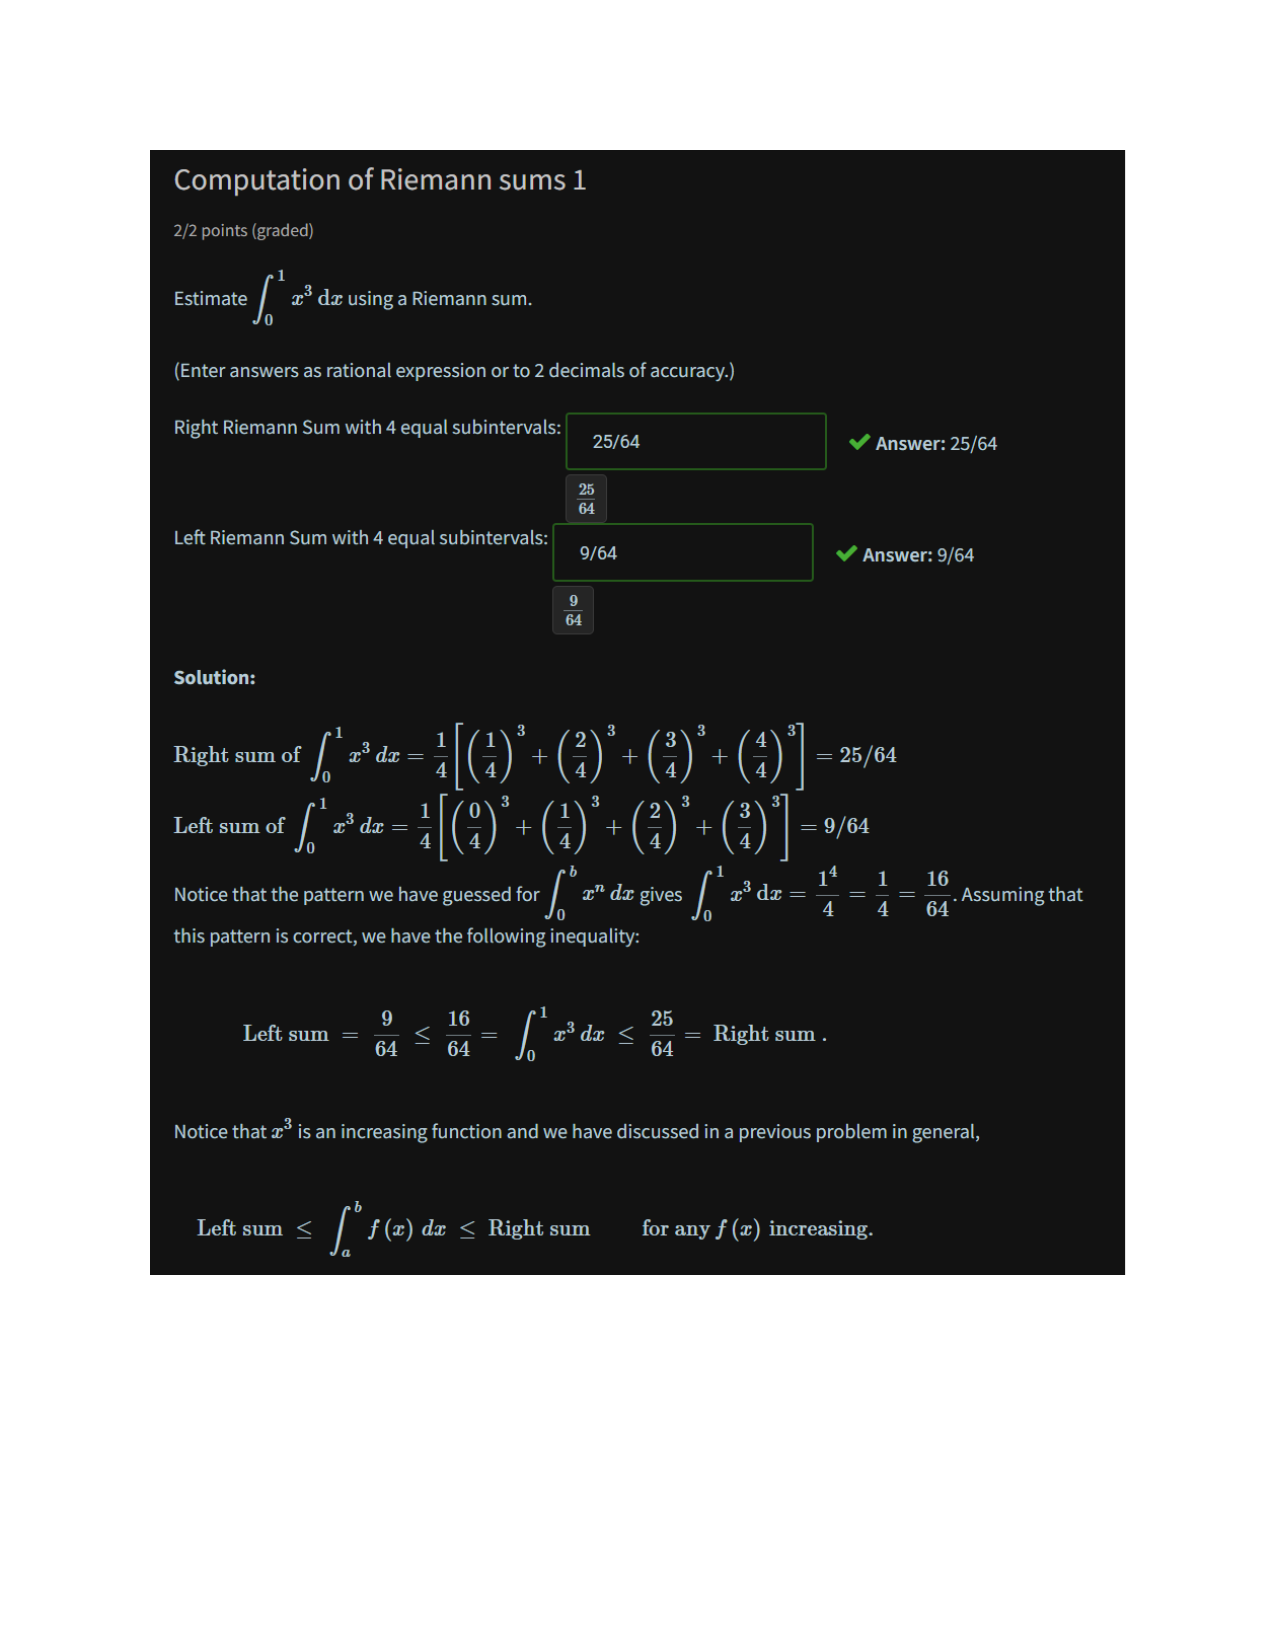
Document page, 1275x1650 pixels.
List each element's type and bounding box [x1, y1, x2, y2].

picture [150, 150, 1125, 1275]
